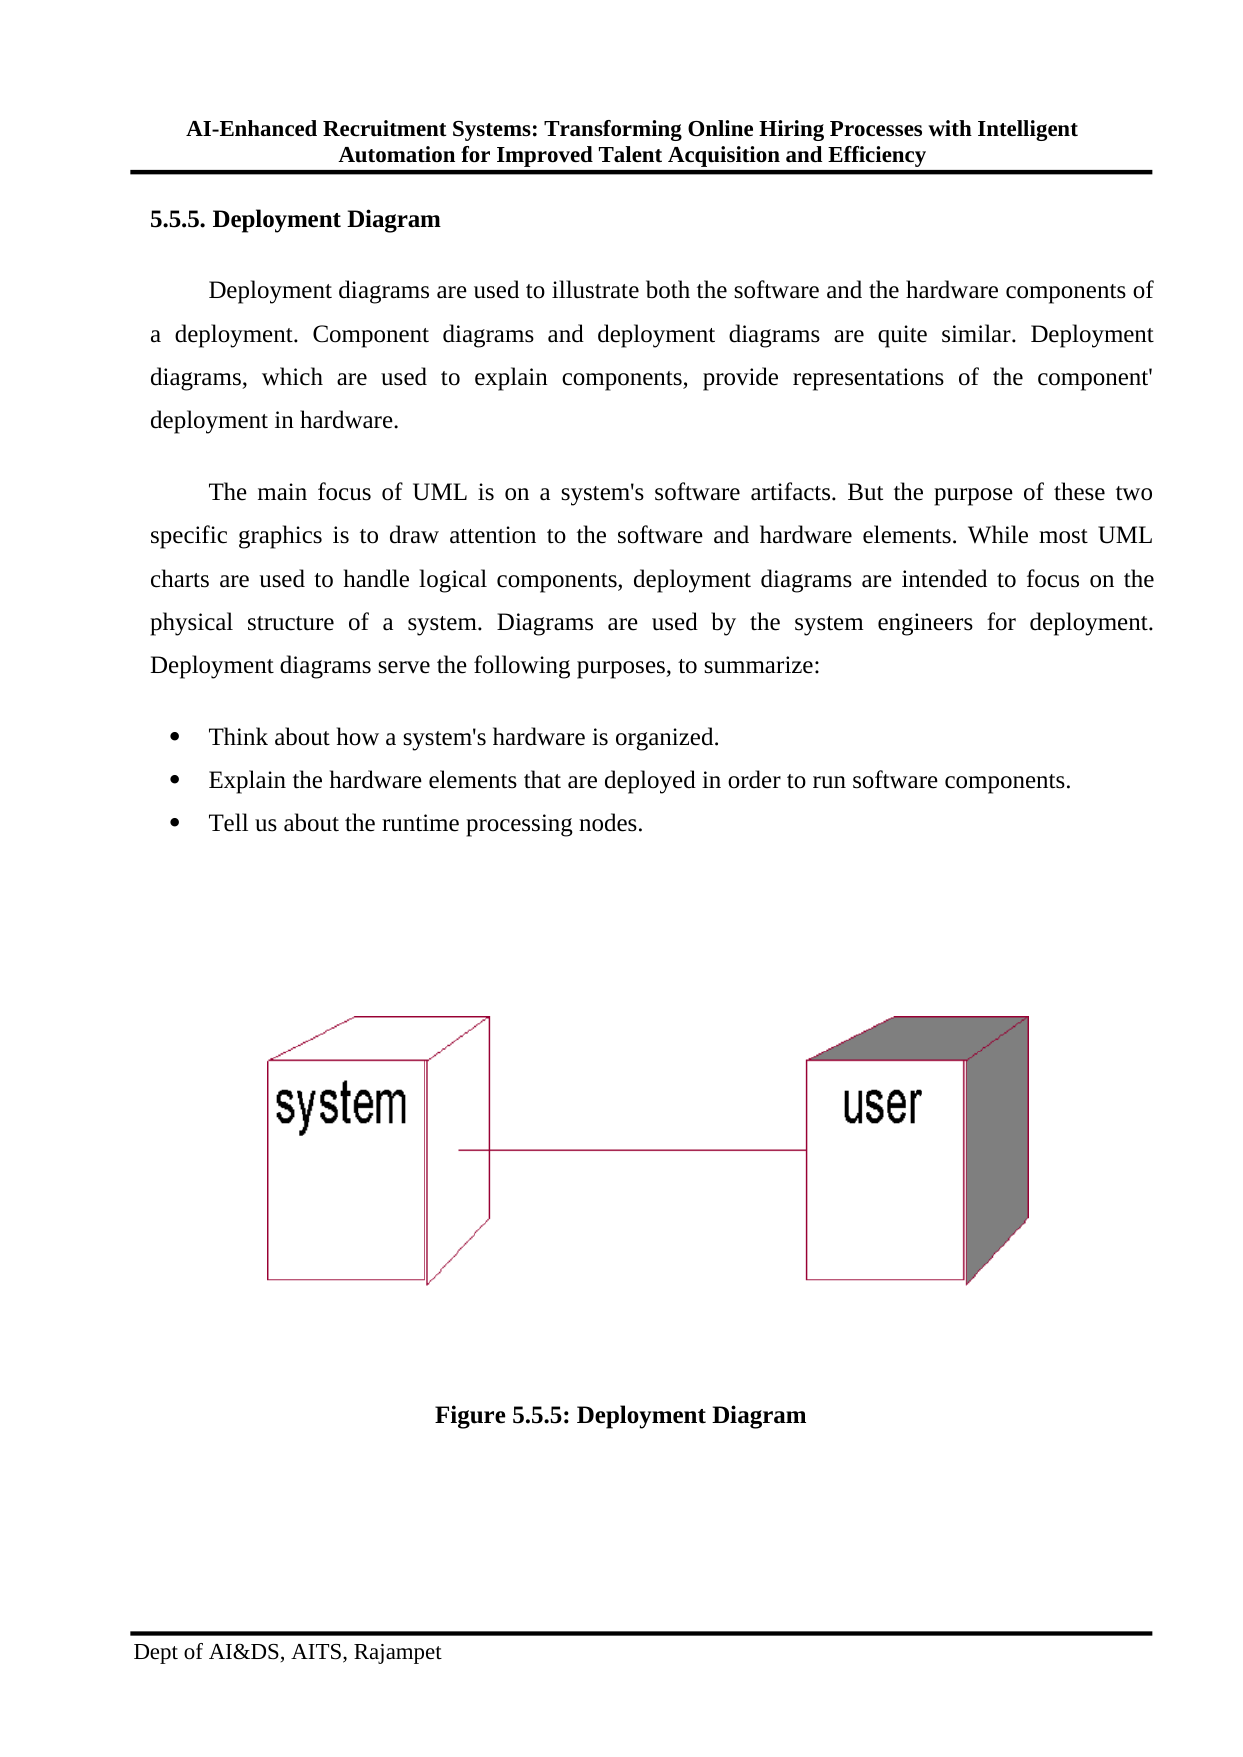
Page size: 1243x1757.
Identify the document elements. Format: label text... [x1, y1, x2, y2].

text Deployment diagrams are used to illustrate both the software and the hardware components of a deployment. Component diagrams and deployment diagrams are quite similar. Deployment diagrams, which are used to explain components, provide representations of the component' deployment in hardware. [150, 276, 1154, 434]
list Think about how a system's hardware is organized. [170, 722, 1182, 751]
subtitle Deployment Diagram [150, 204, 1182, 233]
subtitle Figure 5.5.5: Deployment Diagram [129, 1401, 1112, 1429]
list Explain the hardware elements that are deployed in order to run software components. [170, 766, 1182, 794]
list Tell us about the runtime processing nodes. [170, 808, 1182, 837]
text The main focus of UML is on a system's software artifacts. But the purpose of these two specific graphics is to draw attention to the software and hardware elements. While most UML charts are used to handle logical components, deployment diagrams are intended to focus on the physical structure of a system. Diagrams are used by the system engineers for deployment. Deployment diagrams serve the following purposes, to summarize: [150, 477, 1155, 679]
picture [231, 957, 1060, 1341]
